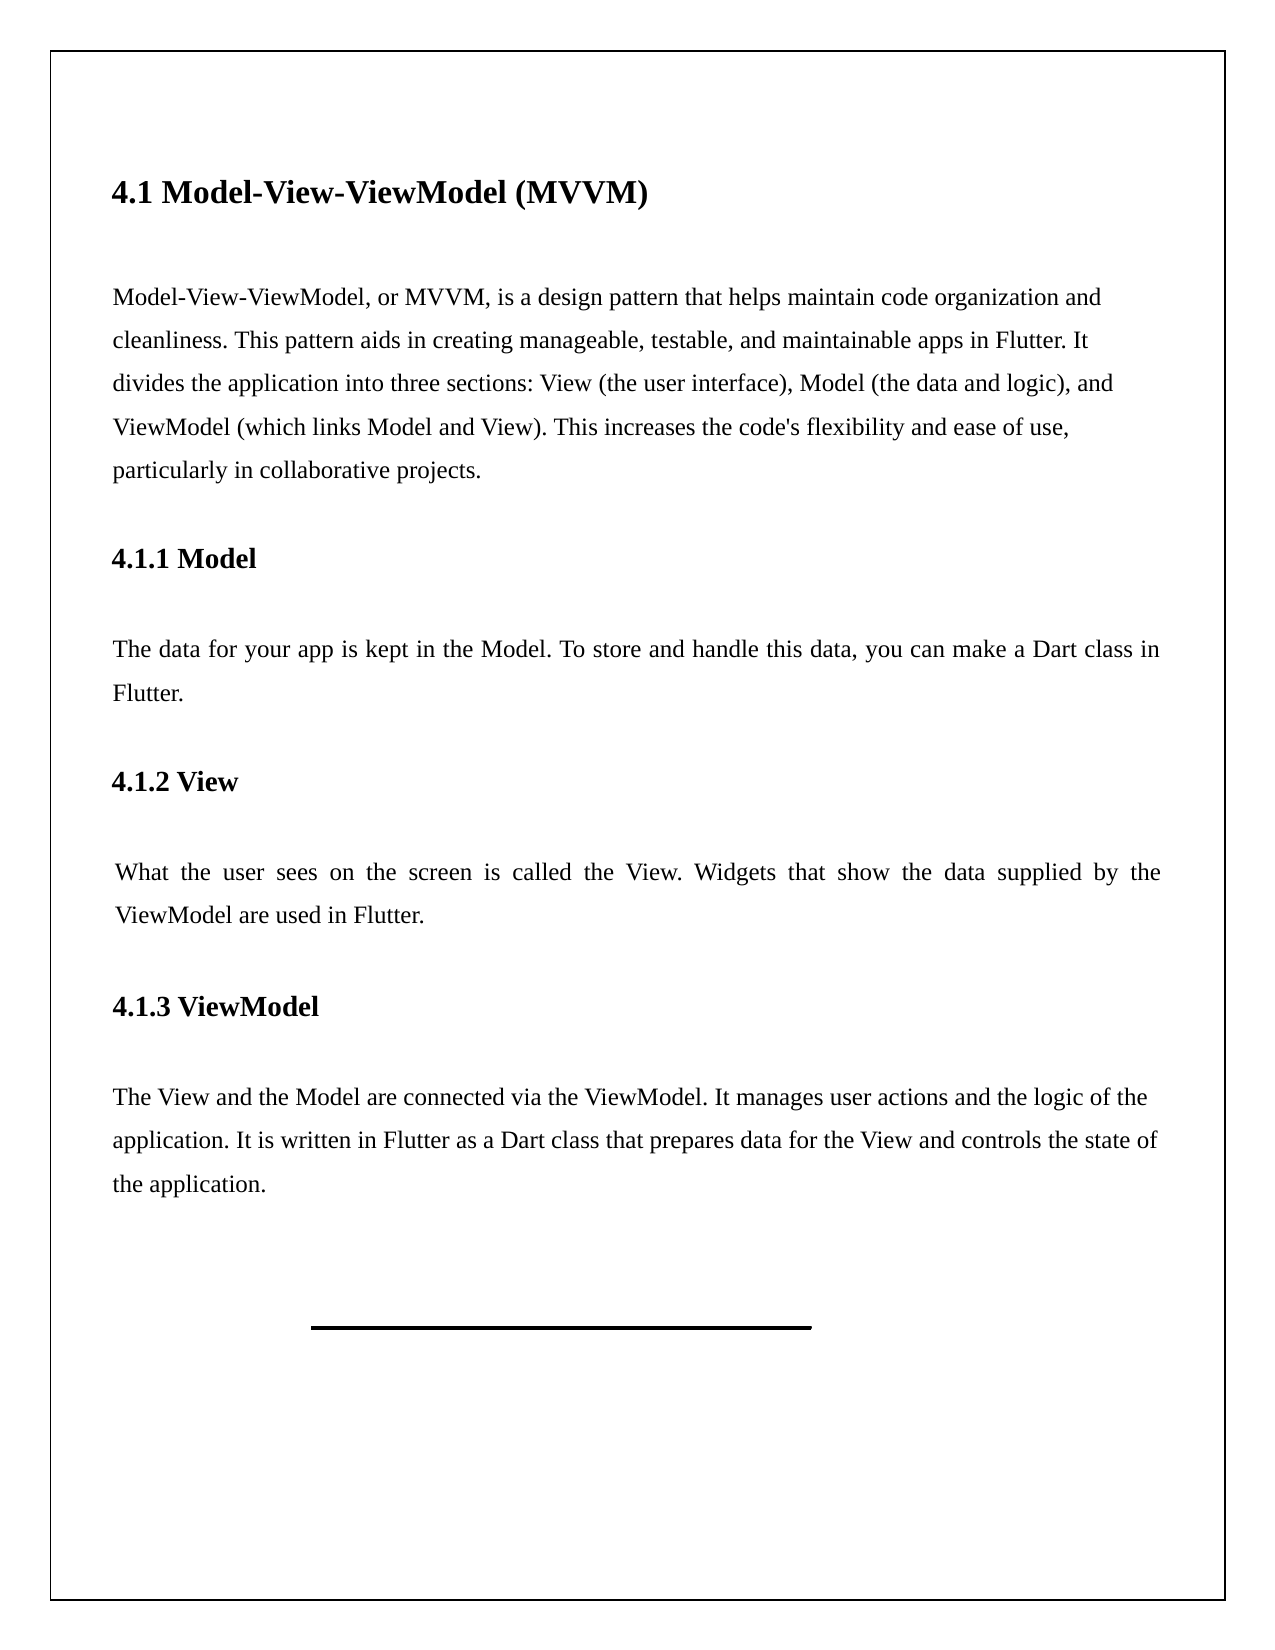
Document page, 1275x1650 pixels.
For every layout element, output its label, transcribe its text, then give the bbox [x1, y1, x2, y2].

text 4.1.1 Model [111, 541, 1162, 574]
text The View and the Model are connected via the ViewModel. It manages user actions and the logic of the application. It is written in Flutter as a Dart class that prepares data for the View and controls the state of the application. [111, 1039, 1162, 1197]
text The data for your app is kept in the Model. To store and handle this data, you can make a Dart class in Flutter. [111, 591, 1162, 706]
text Model-View-ViewModel, or MVVM, is a design pattern that helps maintain code organization and cleanliness. This pattern aids in creating manageable, testable, and maintainable apps in Flutter. It divides the application into three sections: View (the user interface), Model (the data and logic), and ViewModel (which links Model and View). This increases the code's flexibility and ease of use, particularly in collaborative projects. [111, 229, 1162, 483]
text 4.1.2 View [111, 764, 1162, 797]
text 4.1 Model-View-ViewModel (MVVM) [111, 172, 1162, 210]
text 4.1.3 ViewModel [111, 943, 1162, 1023]
text ______________________________ [111, 1293, 1162, 1332]
text What the user sees on the screen is called the View. Widgets that show the data supplied by the ViewModel are used in Flutter. [113, 814, 1162, 929]
